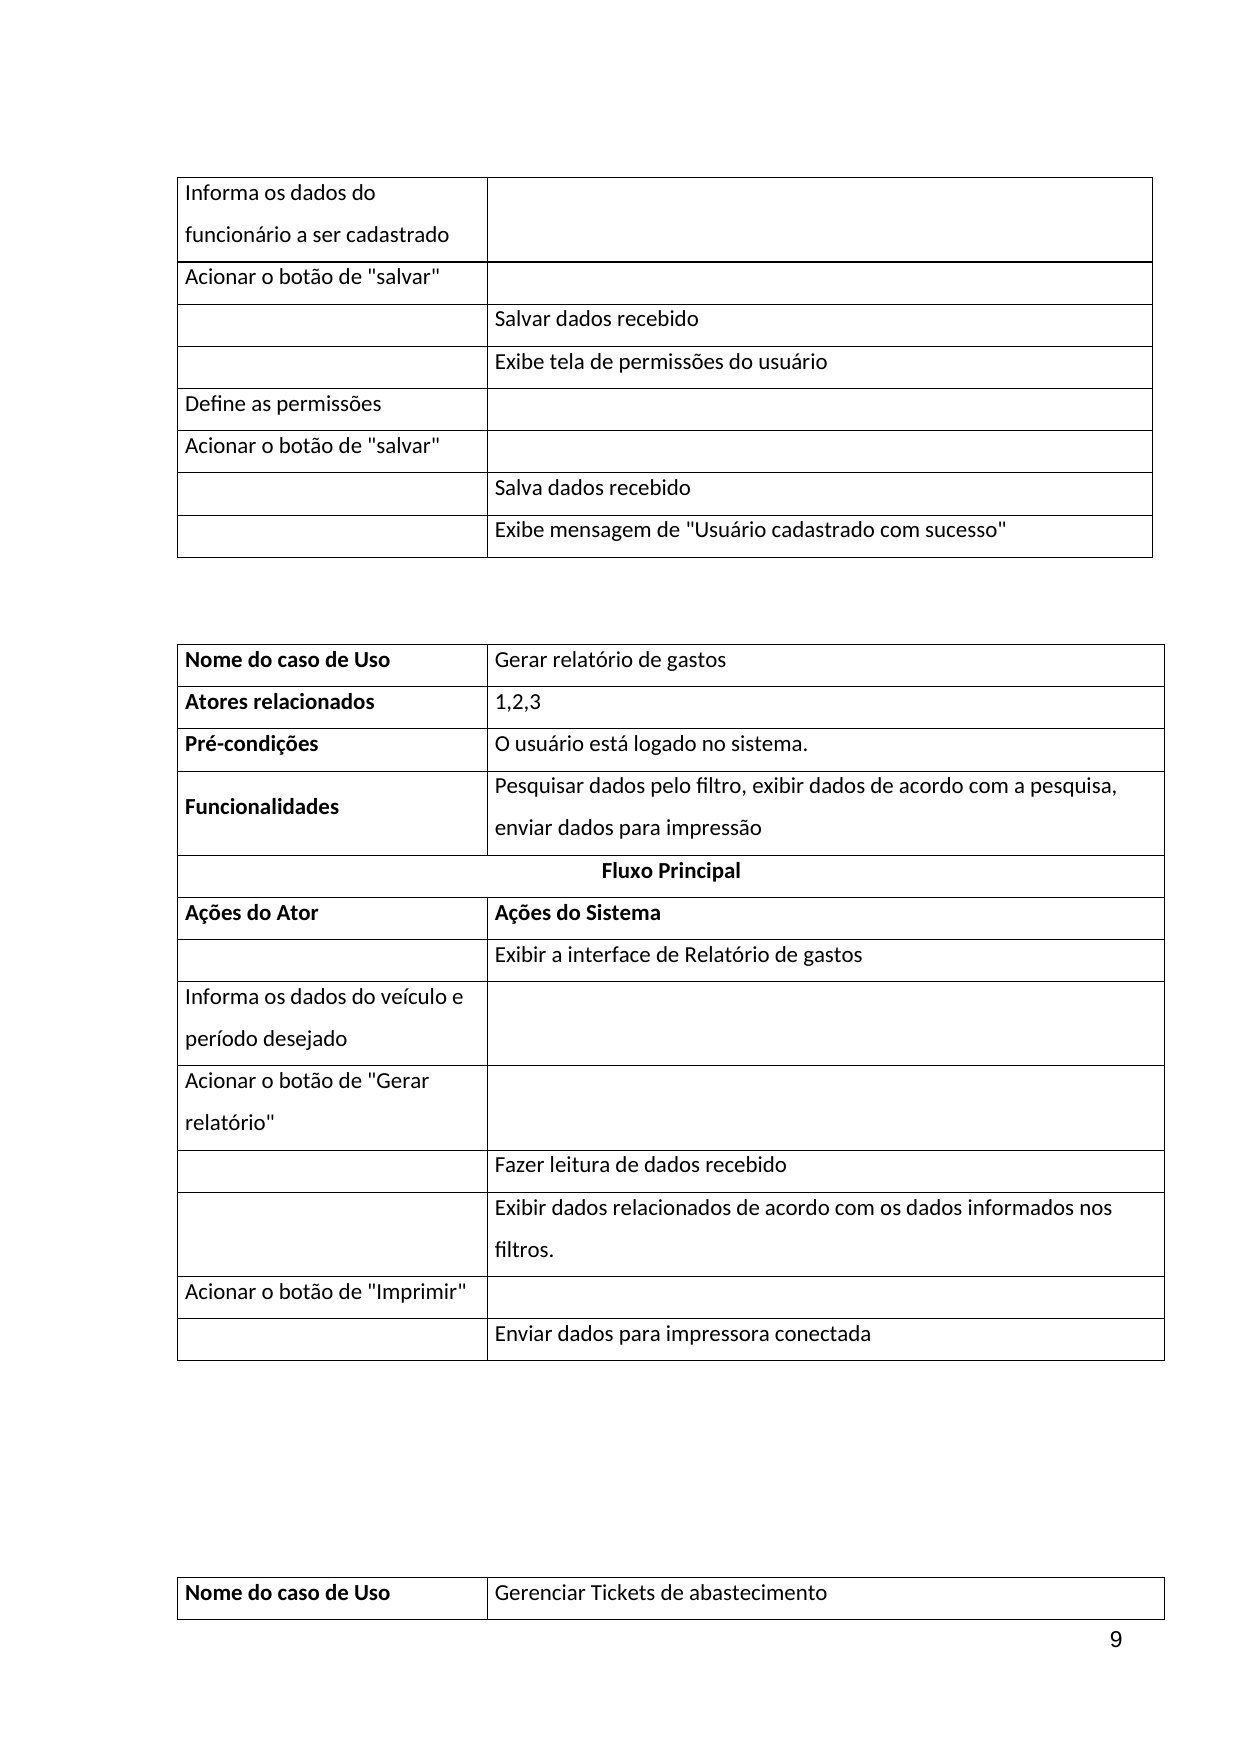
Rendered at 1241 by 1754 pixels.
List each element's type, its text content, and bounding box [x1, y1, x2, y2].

table_cell [178, 1193, 487, 1276]
table_cell Acionar o botão de "Imprimir" [178, 1277, 487, 1318]
table_cell [178, 347, 487, 388]
table_cell Pré-condições [178, 729, 487, 771]
table_cell Acionar o botão de "salvar" [178, 431, 487, 472]
table_cell [488, 263, 1152, 303]
table_cell [178, 305, 487, 346]
table_cell [488, 1277, 528, 1318]
table_cell Ações do Sistema [488, 898, 1164, 939]
table_cell Exibir dados relacionados de acordo com os dados informados nos filtros. [488, 1193, 1164, 1276]
table_cell Define as permissões [178, 389, 487, 430]
table_cell Exibir a interface de Relatório de gastos [488, 940, 1164, 981]
table_cell Exibe tela de permissões do usuário [488, 347, 1152, 388]
table_header Gerar relatório de gastos [488, 645, 1164, 686]
table_cell Pesquisar dados pelo filtro, exibir dados de acordo com a pesquisa, enviar dados para impressão [488, 772, 1164, 855]
table_cell Funcionalidades [178, 772, 487, 855]
table_cell Ações do Ator [178, 898, 487, 939]
table_header Gerenciar Tickets de abastecimento [488, 1578, 1164, 1619]
table_cell Acionar o botão de "Gerar relatório" [178, 1066, 487, 1149]
table_cell Exibe mensagem de "Usuário cadastrado com sucesso" [488, 516, 1152, 557]
table_cell [178, 516, 487, 557]
table_cell [488, 431, 1152, 472]
table_cell [178, 940, 487, 981]
table_cell Acionar o botão de "salvar" [178, 263, 487, 303]
table_cell [178, 1319, 487, 1360]
table_cell Informa os dados do funcionário a ser cadastrado [178, 178, 487, 261]
table_header Nome do caso de Uso [178, 1578, 487, 1619]
table_cell [178, 1151, 487, 1192]
table_cell O usuário está logado no sistema. [488, 729, 1164, 771]
table_cell Fluxo Principal [178, 856, 1164, 897]
table_cell Fazer leitura de dados recebido [488, 1151, 1164, 1192]
table_cell [178, 473, 487, 514]
table_cell Atores relacionados [178, 687, 487, 728]
table_header Nome do caso de Uso [178, 645, 487, 686]
table_cell [488, 982, 1164, 1065]
table_cell [488, 1066, 1164, 1149]
table_cell Informa os dados do veículo e período desejado [178, 982, 487, 1065]
table_cell Salva dados recebido [488, 473, 1152, 514]
table_cell Salvar dados recebido [488, 305, 1152, 346]
table_cell [488, 178, 1152, 261]
table_cell [488, 389, 1152, 430]
table_cell Enviar dados para impressora conectada [488, 1319, 1164, 1360]
table_cell [528, 1277, 1164, 1318]
table_cell 1,2,3 [488, 687, 1164, 728]
